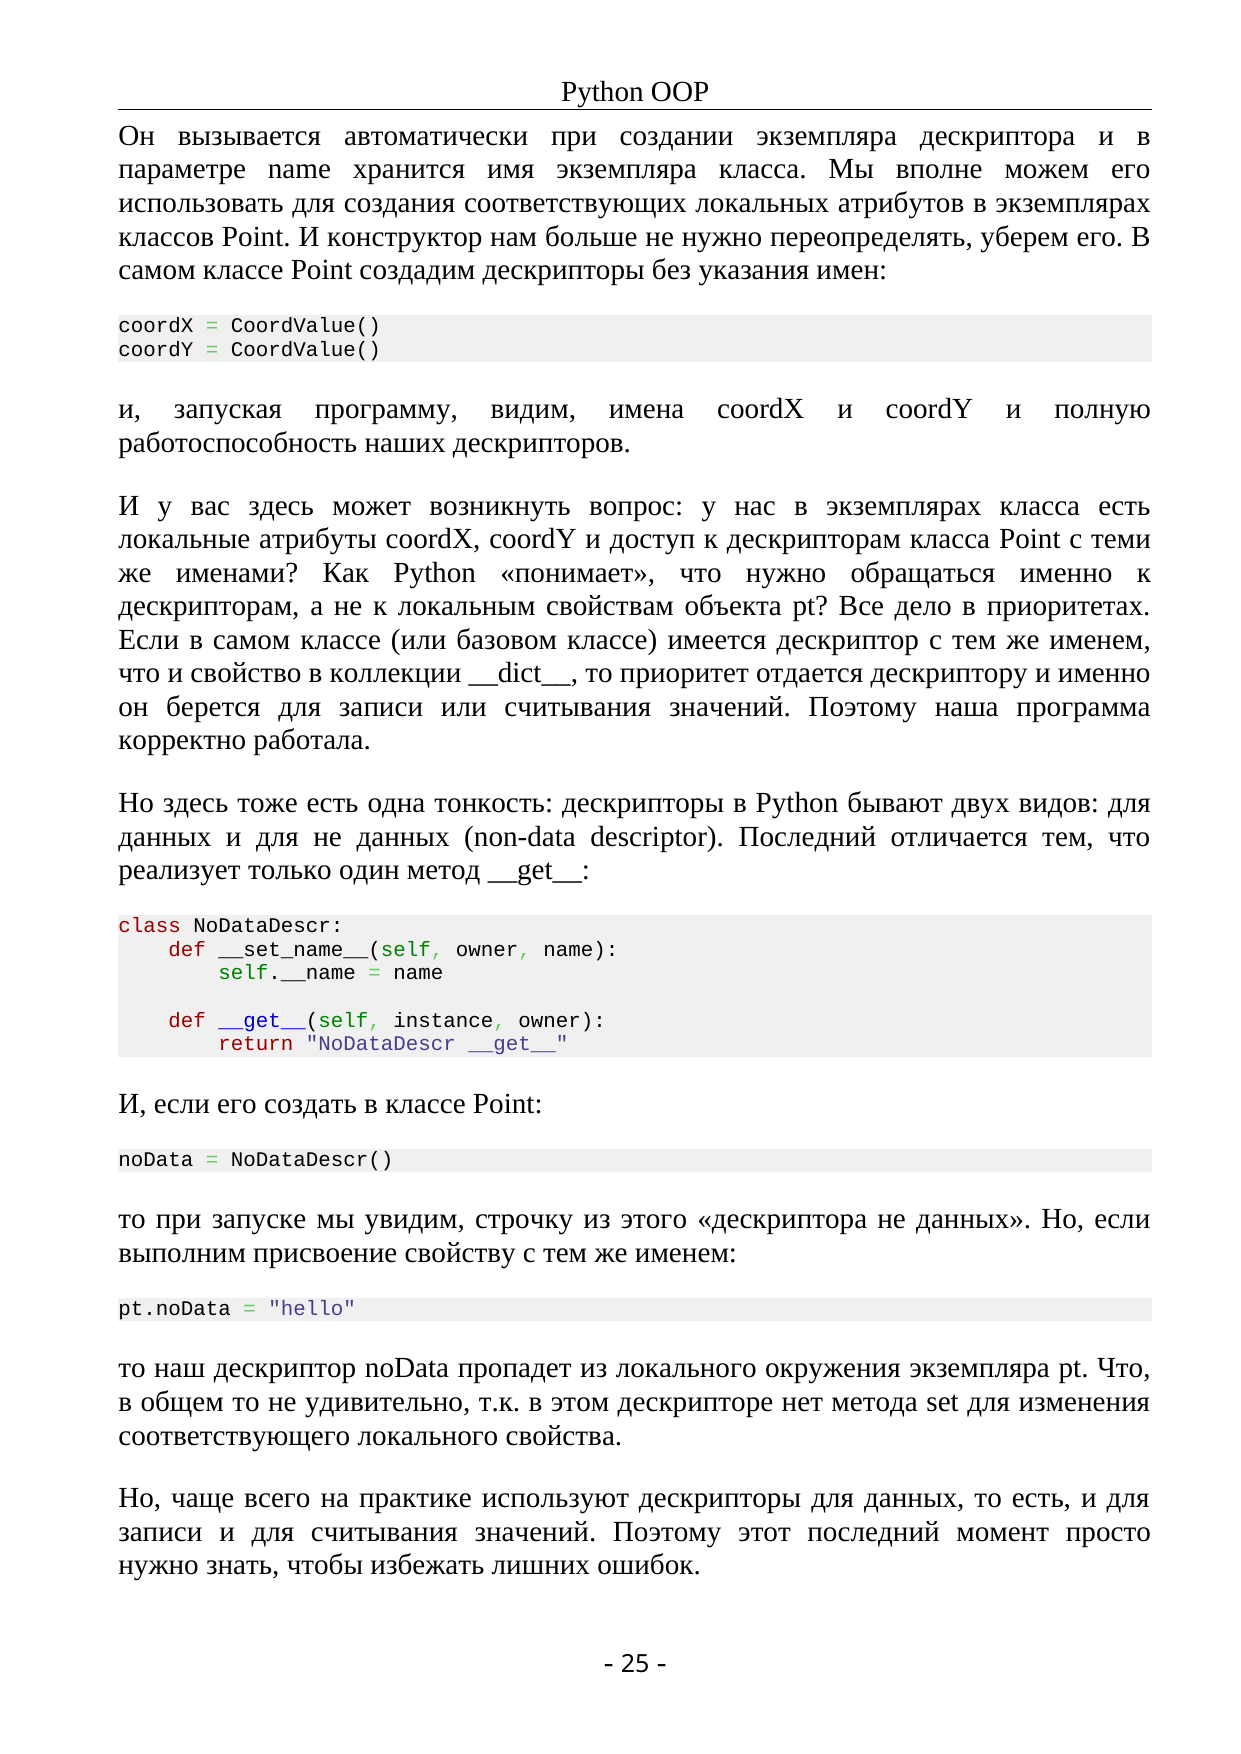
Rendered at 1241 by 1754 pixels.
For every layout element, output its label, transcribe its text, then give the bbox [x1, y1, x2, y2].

text def __set_name__(self, owner, name): [118, 939, 1152, 962]
text noData = NoDataDescr() [118, 1149, 1152, 1172]
text то при запуске мы увидим, строчку из этого «дескриптора не данных». Но, если выполним присвоение свойству с тем же именем: [118, 1202, 1152, 1269]
text def __get__(self, instance, owner): [118, 1009, 1152, 1033]
text return "NoDataDescr __get__" [118, 1033, 1152, 1057]
text и, запуская программу, видим, имена coordX и coordY и полную работоспособность наших дескрипторов. [118, 391, 1152, 458]
text И, если его создать в классе Point: [118, 1086, 1152, 1119]
text Он вызывается автоматически при создании экземпляра дескриптора и в параметре name хранится имя экземпляра класса. Мы вполне можем его использовать для создания соответствующих локальных атрибутов в экземплярах классов Point. И конструктор нам больше не нужно переопределять, уберем его. В самом классе Point создадим дескрипторы без указания имен: [118, 118, 1152, 286]
text Но здесь тоже есть одна тонкость: дескрипторы в Python бывают двух видов: для данных и для не данных (non-data descriptor). Последний отличается тем, что реализует только один метод __get__: [118, 785, 1152, 886]
text Но, чаще всего на практике используют дескрипторы для данных, то есть, и для записи и для считывания значений. Поэтому этот последний момент просто нужно знать, чтобы избежать лишних ошибок. [118, 1480, 1152, 1581]
text И у вас здесь может возникнуть вопрос: у нас в экземплярах класса есть локальные атрибуты coordX, coordY и доступ к дескрипторам класса Point с теми же именами? Как Python «понимает», что нужно обращаться именно к дескрипторам, а не к локальным свойствам объекта pt? Все дело в приоритетах. Если в самом классе (или базовом классе) имеется дескриптор с тем же именем, что и свойство в коллекции __dict__, то приоритет отдается дескриптору и именно он берется для записи или считывания значений. Поэтому наша программа корректно работала. [118, 488, 1152, 756]
text coordX = CoordValue() [118, 315, 1152, 339]
text self.__name = name [118, 962, 1152, 986]
text coordY = CoordValue() [118, 339, 1152, 362]
text то наш дескриптор noData пропадет из локального окружения экземпляра pt. Что, в общем то не удивительно, т.к. в этом дескрипторе нет метода set для изменения соответствующего локального свойства. [118, 1351, 1152, 1451]
text pt.noData = "hello" [118, 1298, 1152, 1321]
text class NoDataDescr: [118, 915, 1152, 939]
